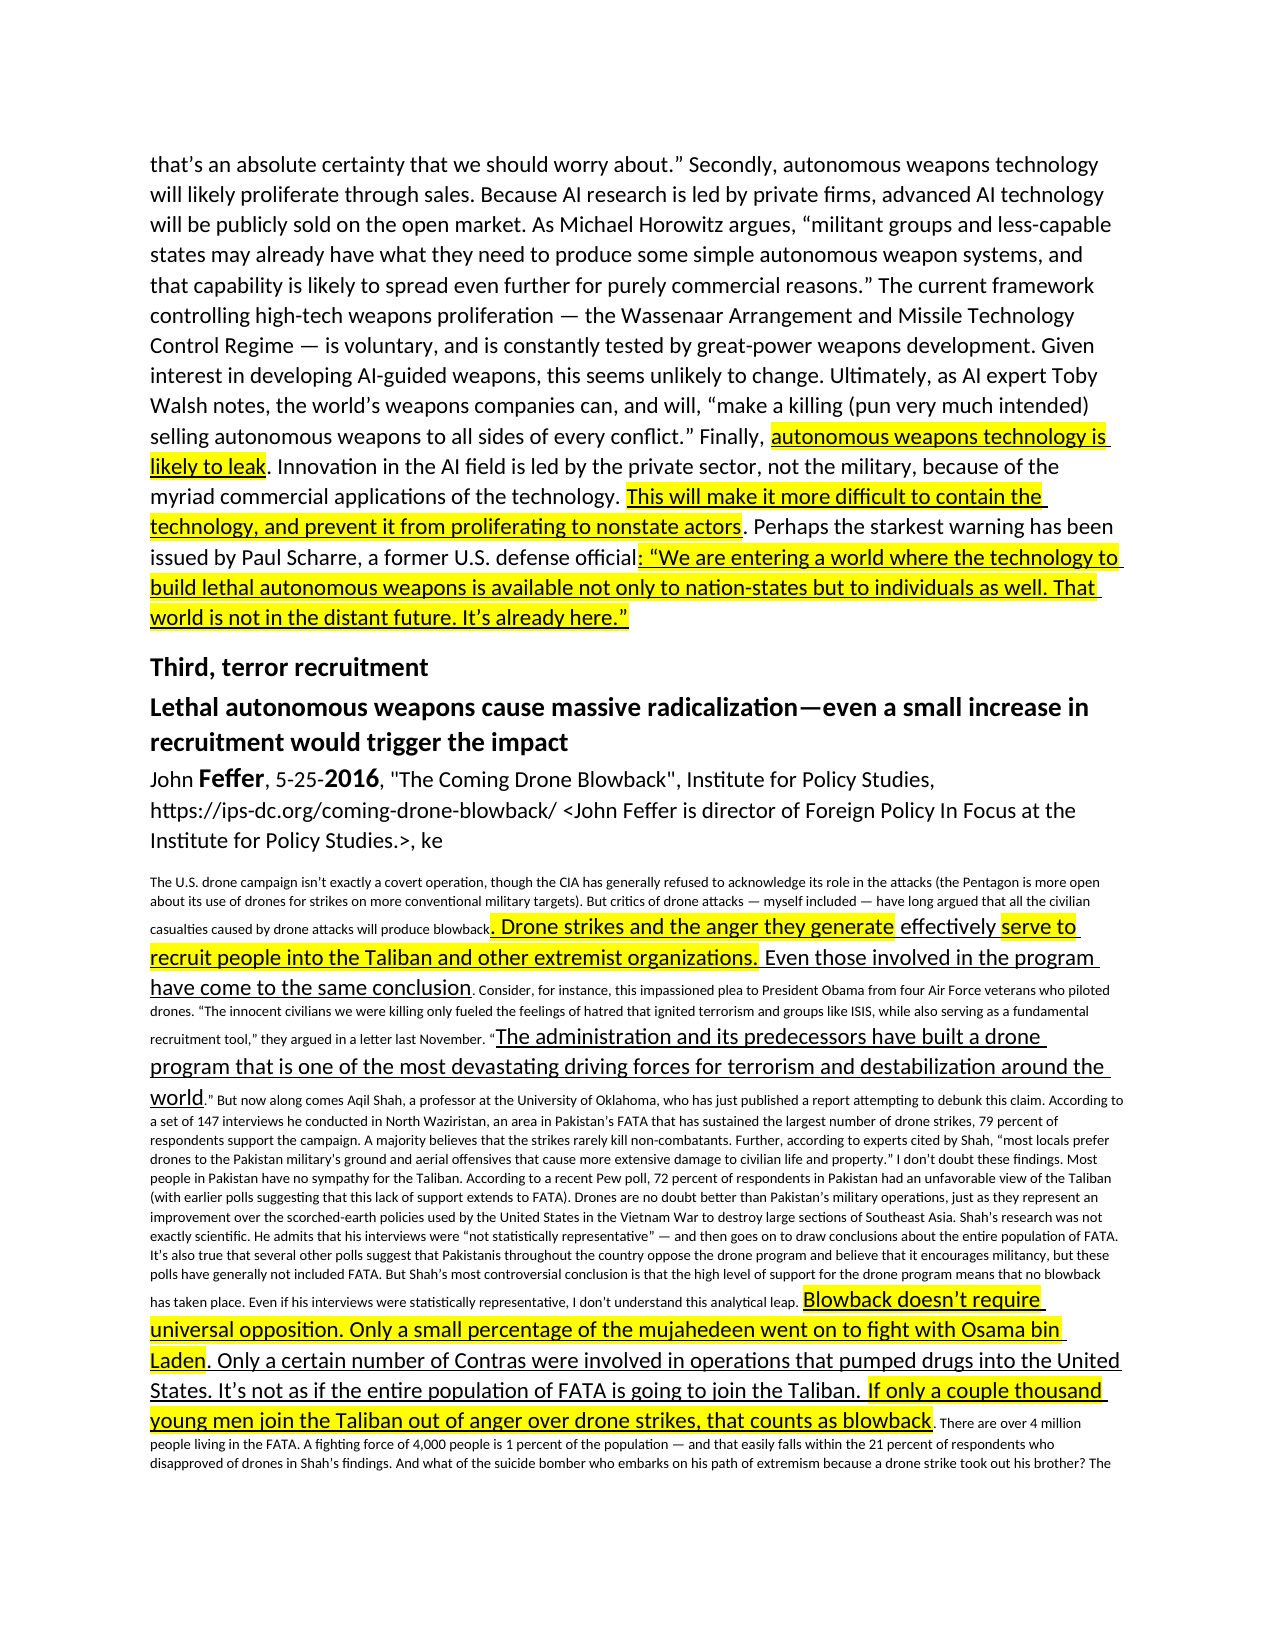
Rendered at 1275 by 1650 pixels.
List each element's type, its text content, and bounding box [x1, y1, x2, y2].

subtitle Third, terror recruitment [150, 650, 1125, 683]
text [150, 150, 1125, 631]
text John Feffer, 5-25-2016, "The Coming Drone Blowback", Institute for Policy Studies, https://ips-dc.org/coming-drone-blowback/ <John Feffer is director of Foreign Policy In Focus at the Institute for Policy Studies.>, ke [150, 761, 1125, 854]
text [150, 873, 1125, 1473]
subtitle Lethal autonomous weapons cause massive radicalization—even a small increase in recruitment would trigger the impact [150, 690, 1125, 758]
